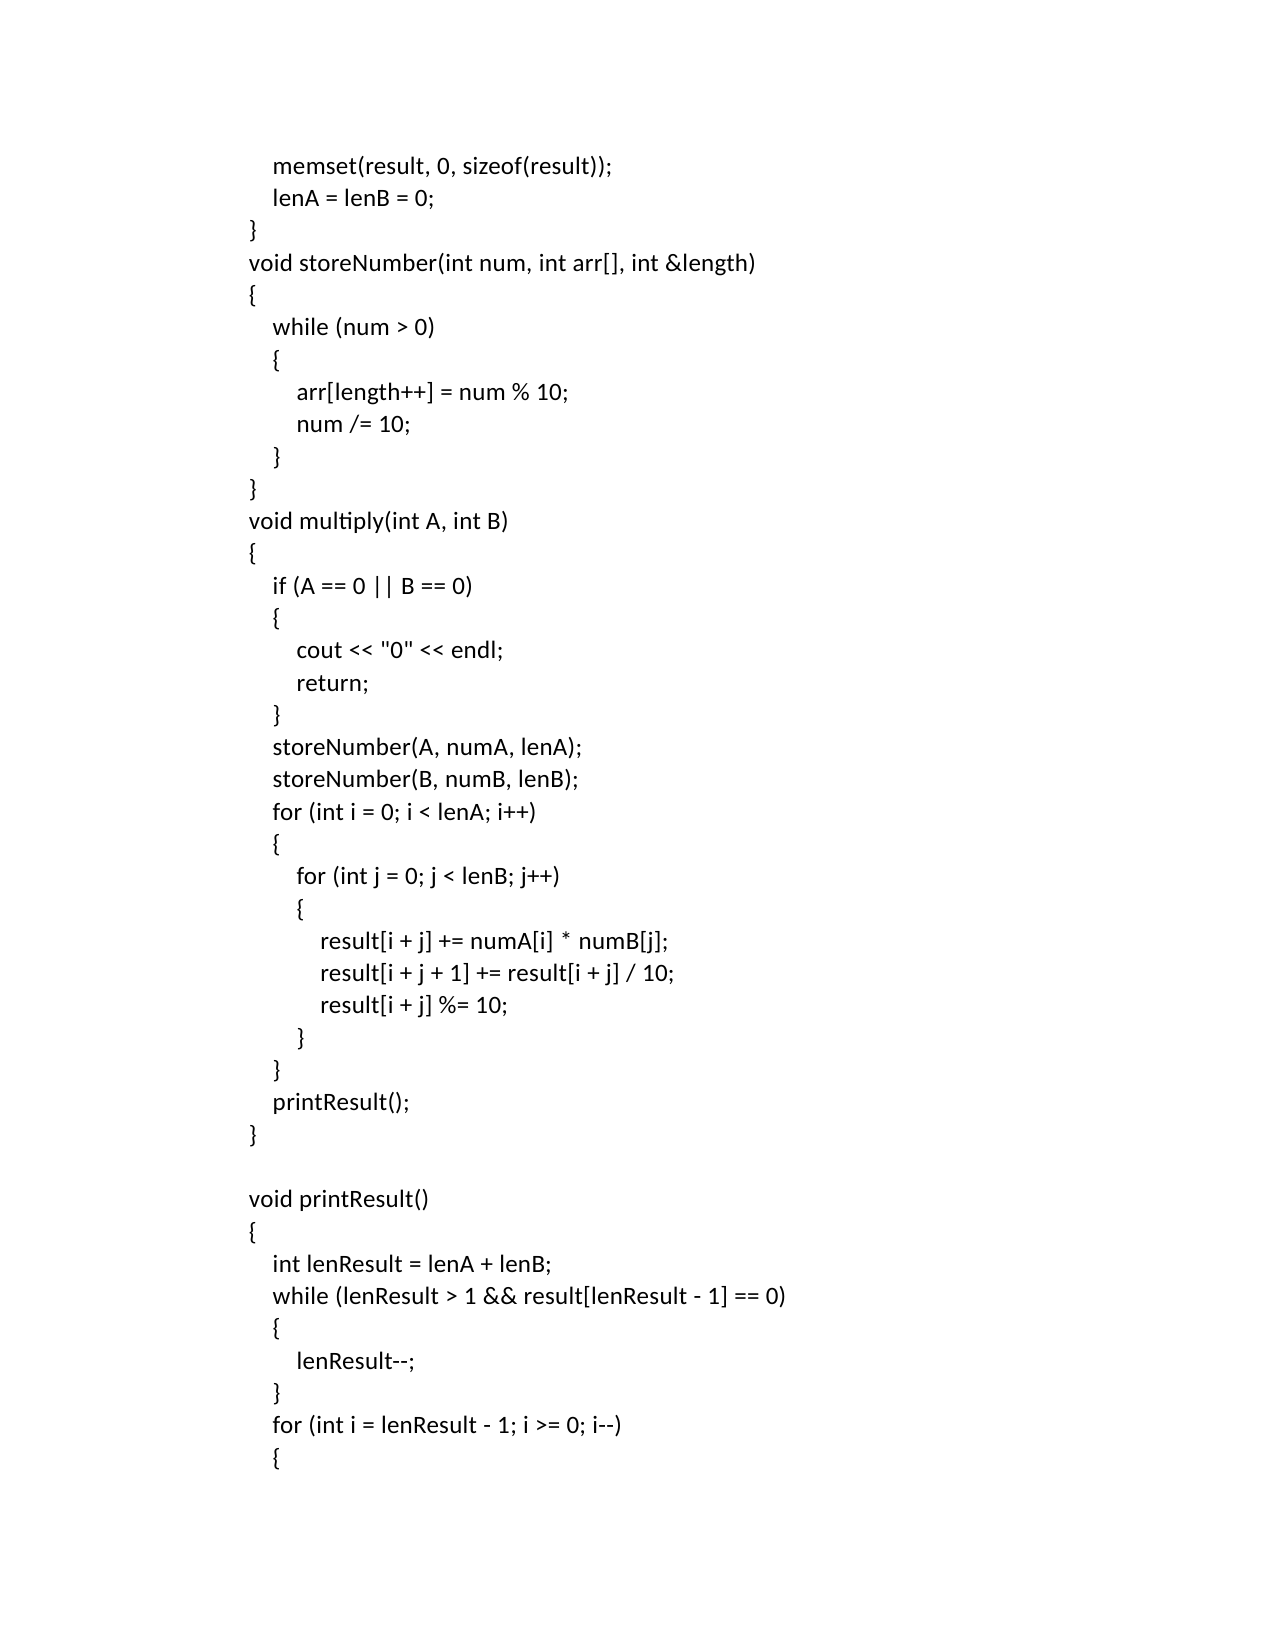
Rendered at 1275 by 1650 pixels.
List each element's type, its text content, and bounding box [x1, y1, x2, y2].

text return; [225, 667, 1125, 697]
text } [225, 473, 1125, 503]
text void multiply(int A, int B) [225, 505, 1125, 536]
text for (int j = 0; j < lenB; j++) [225, 860, 1125, 891]
text storeNumber(B, numB, lenB); [225, 763, 1125, 794]
text int lenResult = lenA + lenB; [225, 1248, 1125, 1278]
text { [225, 602, 1125, 633]
text printResult(); [225, 1086, 1125, 1117]
text { [225, 828, 1125, 859]
text if (A == 0 || B == 0) [225, 570, 1125, 600]
text memset(result, 0, sizeof(result)); [225, 150, 1125, 181]
text { [225, 1216, 1125, 1246]
text { [225, 893, 1125, 923]
text lenA = lenB = 0; [225, 182, 1125, 213]
text } [225, 699, 1125, 729]
text void storeNumber(int num, int arr[], int &length) [225, 247, 1125, 277]
text lenResult--; [225, 1345, 1125, 1375]
text { [225, 1312, 1125, 1343]
text for (int i = lenResult - 1; i >= 0; i--) [225, 1409, 1125, 1440]
text void printResult() [225, 1183, 1125, 1214]
text { [225, 344, 1125, 374]
text { [225, 279, 1125, 310]
text } [225, 1377, 1125, 1408]
text while (num > 0) [225, 311, 1125, 342]
text } [225, 1119, 1125, 1149]
text for (int i = 0; i < lenA; i++) [225, 796, 1125, 826]
text cout << "0" << endl; [225, 634, 1125, 665]
text result[i + j + 1] += result[i + j] / 10; [225, 957, 1125, 988]
text { [225, 537, 1125, 568]
text result[i + j] += numA[i] * numB[j]; [225, 925, 1125, 956]
text num /= 10; [225, 408, 1125, 439]
text } [225, 214, 1125, 245]
text result[i + j] %= 10; [225, 989, 1125, 1020]
text { [225, 1442, 1125, 1472]
text arr[length++] = num % 10; [225, 376, 1125, 407]
text } [225, 441, 1125, 471]
text } [225, 1054, 1125, 1085]
text } [225, 1022, 1125, 1052]
text while (lenResult > 1 && result[lenResult - 1] == 0) [225, 1280, 1125, 1311]
text storeNumber(A, numA, lenA); [225, 731, 1125, 762]
